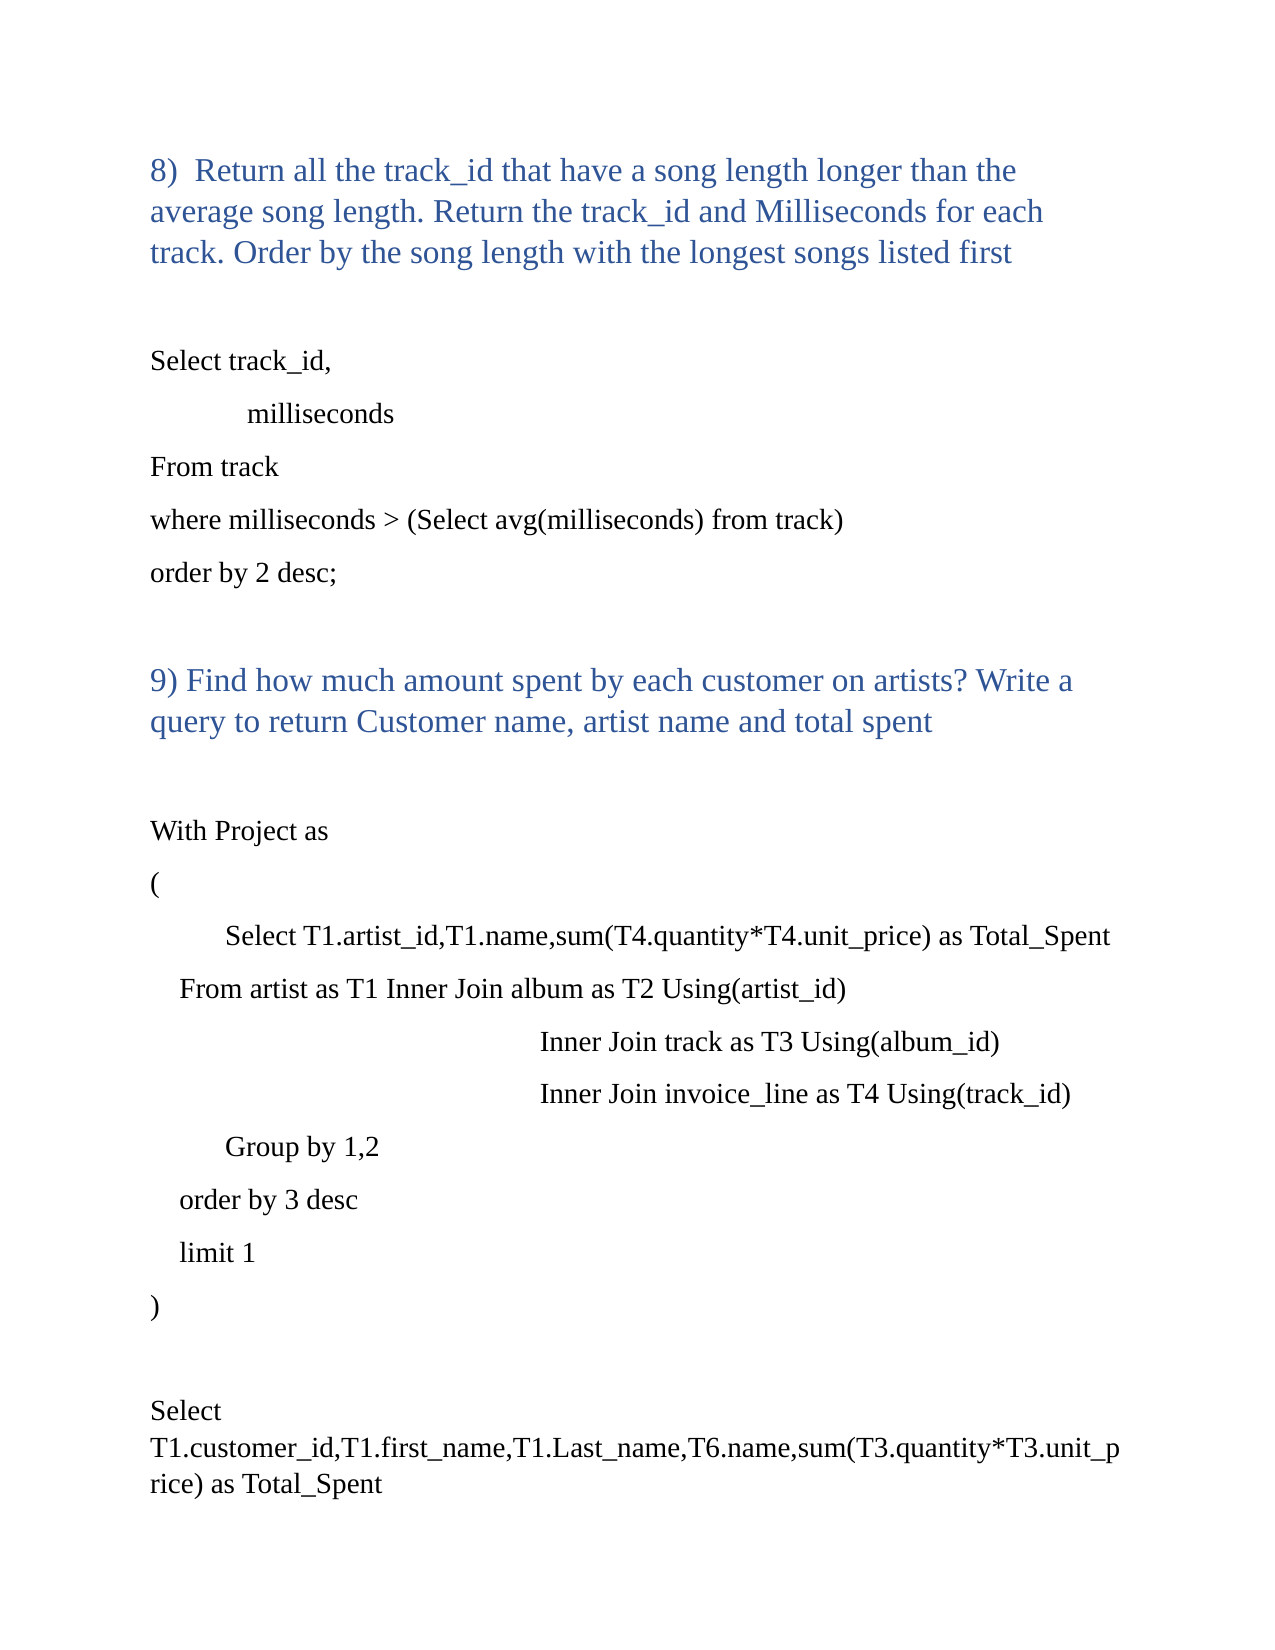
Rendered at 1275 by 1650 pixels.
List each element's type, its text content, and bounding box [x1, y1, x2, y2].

text Select track_id, [150, 343, 1125, 377]
text 9) Find how much amount spent by each customer on artists? Write a query to return Customer name, artist name and total spent [150, 660, 1125, 740]
text With Project as [150, 813, 1125, 846]
text From track [150, 449, 1125, 483]
text milliseconds [150, 396, 1125, 430]
text limit 1 [150, 1235, 1125, 1269]
text Inner Join track as T3 Using(album_id) [150, 1024, 1125, 1057]
text Group by 1,2 [150, 1129, 1125, 1163]
text Select T1.customer_id,T1.first_name,T1.Last_name,T6.name,sum(T3.quantity*T3.unit_price) as Total_Spent [150, 1393, 1125, 1499]
text order by 2 desc; [150, 555, 1125, 588]
text ) [150, 1288, 1125, 1321]
text Select T1.artist_id,T1.name,sum(T4.quantity*T4.unit_price) as Total_Spent [150, 918, 1125, 952]
text From artist as T1 Inner Join album as T2 Using(artist_id) [150, 971, 1125, 1004]
text 8) Return all the track_id that have a song length longer than the average song length. Return the track_id and Milliseconds for each track. Order by the song length with the longest songs listed first [150, 150, 1125, 271]
text ( [150, 865, 1125, 899]
text order by 3 desc [150, 1182, 1125, 1216]
text Inner Join invoice_line as T4 Using(track_id) [150, 1077, 1125, 1110]
text where milliseconds > (Select avg(milliseconds) from track) [150, 502, 1125, 536]
